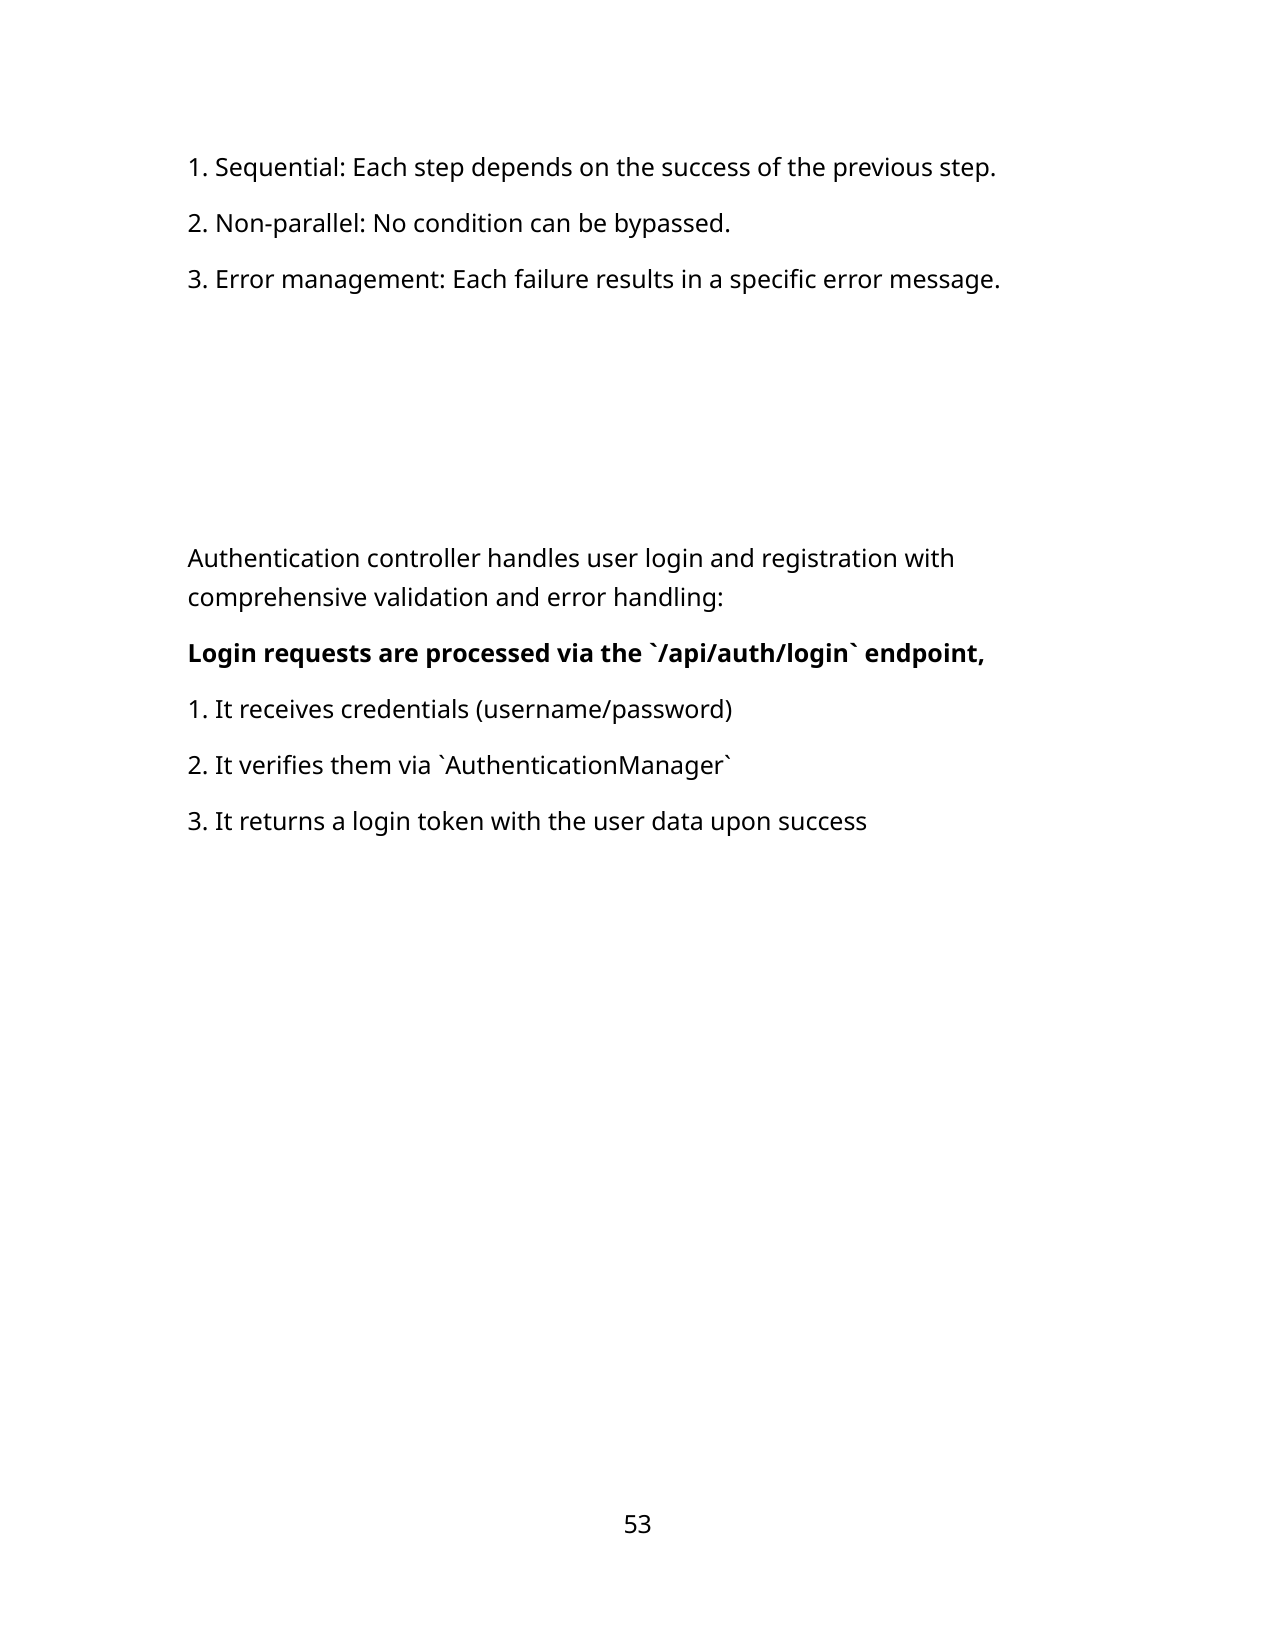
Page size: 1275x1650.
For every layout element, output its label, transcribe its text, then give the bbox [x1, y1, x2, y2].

text 1. Sequential: Each step depends on the success of the previous step. [187, 150, 1087, 184]
text 2. Non-parallel: No condition can be bypassed. [187, 206, 1087, 240]
text 3. It returns a login token with the user data upon success [187, 803, 1087, 837]
text 1. It receives credentials (username/password) [187, 692, 1087, 726]
text 3. Error management: Each failure results in a specific error message. [187, 262, 1087, 296]
text Authentication controller handles user login and registration with comprehensive validation and error handling: [187, 541, 1087, 614]
text 2. It verifies them via `AuthenticationManager` [187, 747, 1087, 782]
text Login requests are processed via the `/api/auth/login` endpoint, [187, 636, 1087, 670]
